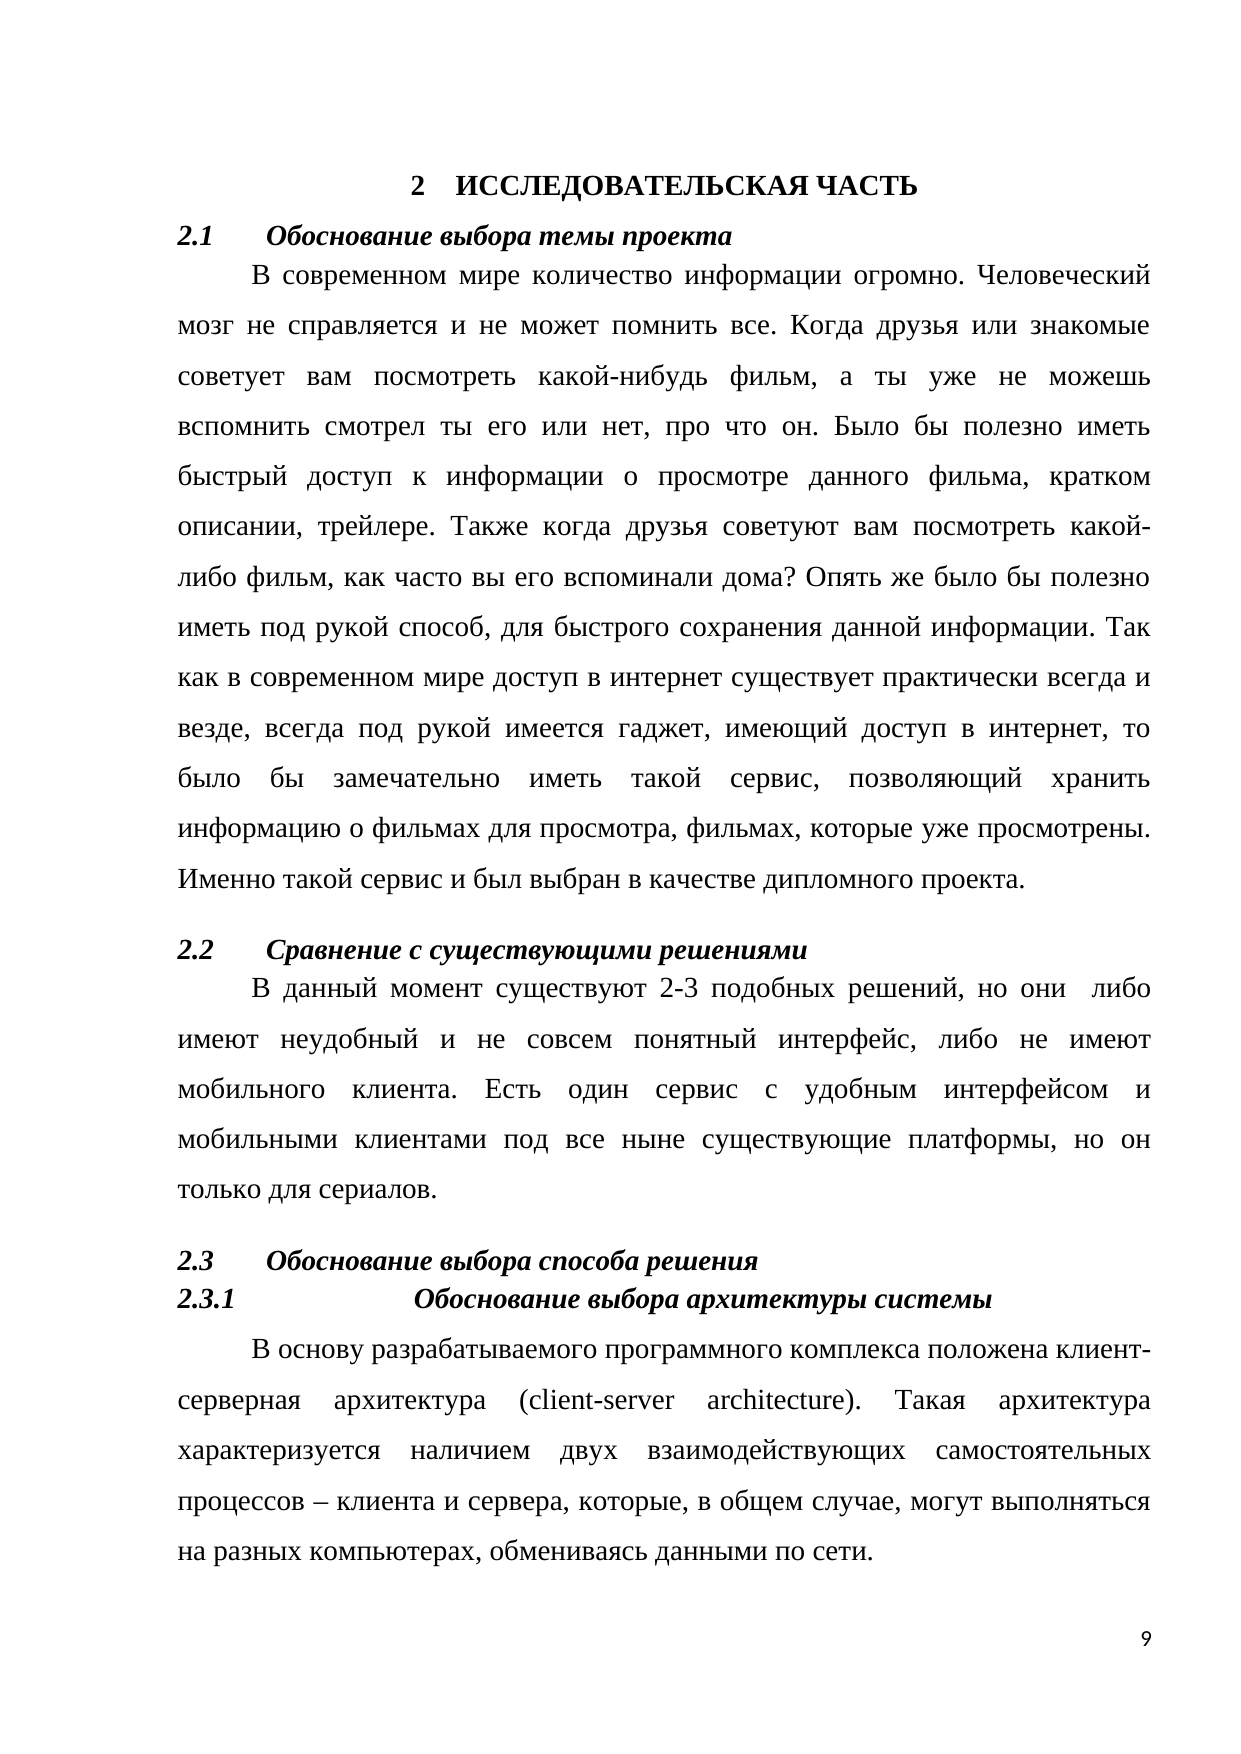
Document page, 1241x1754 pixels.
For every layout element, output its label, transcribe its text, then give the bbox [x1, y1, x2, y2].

subtitle Обоснование выбора способа решения [177, 1243, 1152, 1276]
text В данный момент существуют 2-3 подобных решений, но они либо имеют неудобный и не совсем понятный интерфейс, либо не имеют мобильного клиента. Есть один сервис с удобным интерфейсом и мобильными клиентами под все ныне существующие платформы, но он только для сериалов. [177, 970, 1152, 1205]
subtitle ИССЛЕДОВАТЕЛЬСКАЯ ЧАСТЬ [177, 168, 1152, 202]
text В современном мире количество информации огромно. Человеческий мозг не справляется и не может помнить все. Когда друзья или знакомые советует вам посмотреть какой-нибудь фильм, а ты уже не можешь вспомнить смотрел ты его или нет, про что он. Было бы полезно иметь быстрый доступ к информации о просмотре данного фильма, кратком описании, трейлере. Также когда друзья советуют вам посмотреть какой-либо фильм, как часто вы его вспоминали дома? Опять же было бы полезно иметь под рукой способ, для быстрого сохранения данной информации. Так как в современном мире доступ в интернет существует практически всегда и везде, всегда под рукой имеется гаджет, имеющий доступ в интернет, то было бы замечательно иметь такой сервис, позволяющий хранить информацию о фильмах для просмотра, фильмах, которые уже просмотрены. Именно такой сервис и был выбран в качестве дипломного проекта. [177, 257, 1152, 894]
subtitle Обоснование выбора архитектуры системы [177, 1281, 1152, 1315]
text В основу разрабатываемого программного комплекса положена клиент-серверная архитектура (client-server architecture). Такая архитектура характеризуется наличием двух взаимодействующих самостоятельных процессов – клиента и сервера, которые, в общем случае, могут выполняться на разных компьютерах, обмениваясь данными по сети. [177, 1332, 1152, 1566]
subtitle Обоснование выбора темы проекта [177, 218, 1152, 252]
subtitle Сравнение с существующими решениями [177, 932, 1152, 965]
